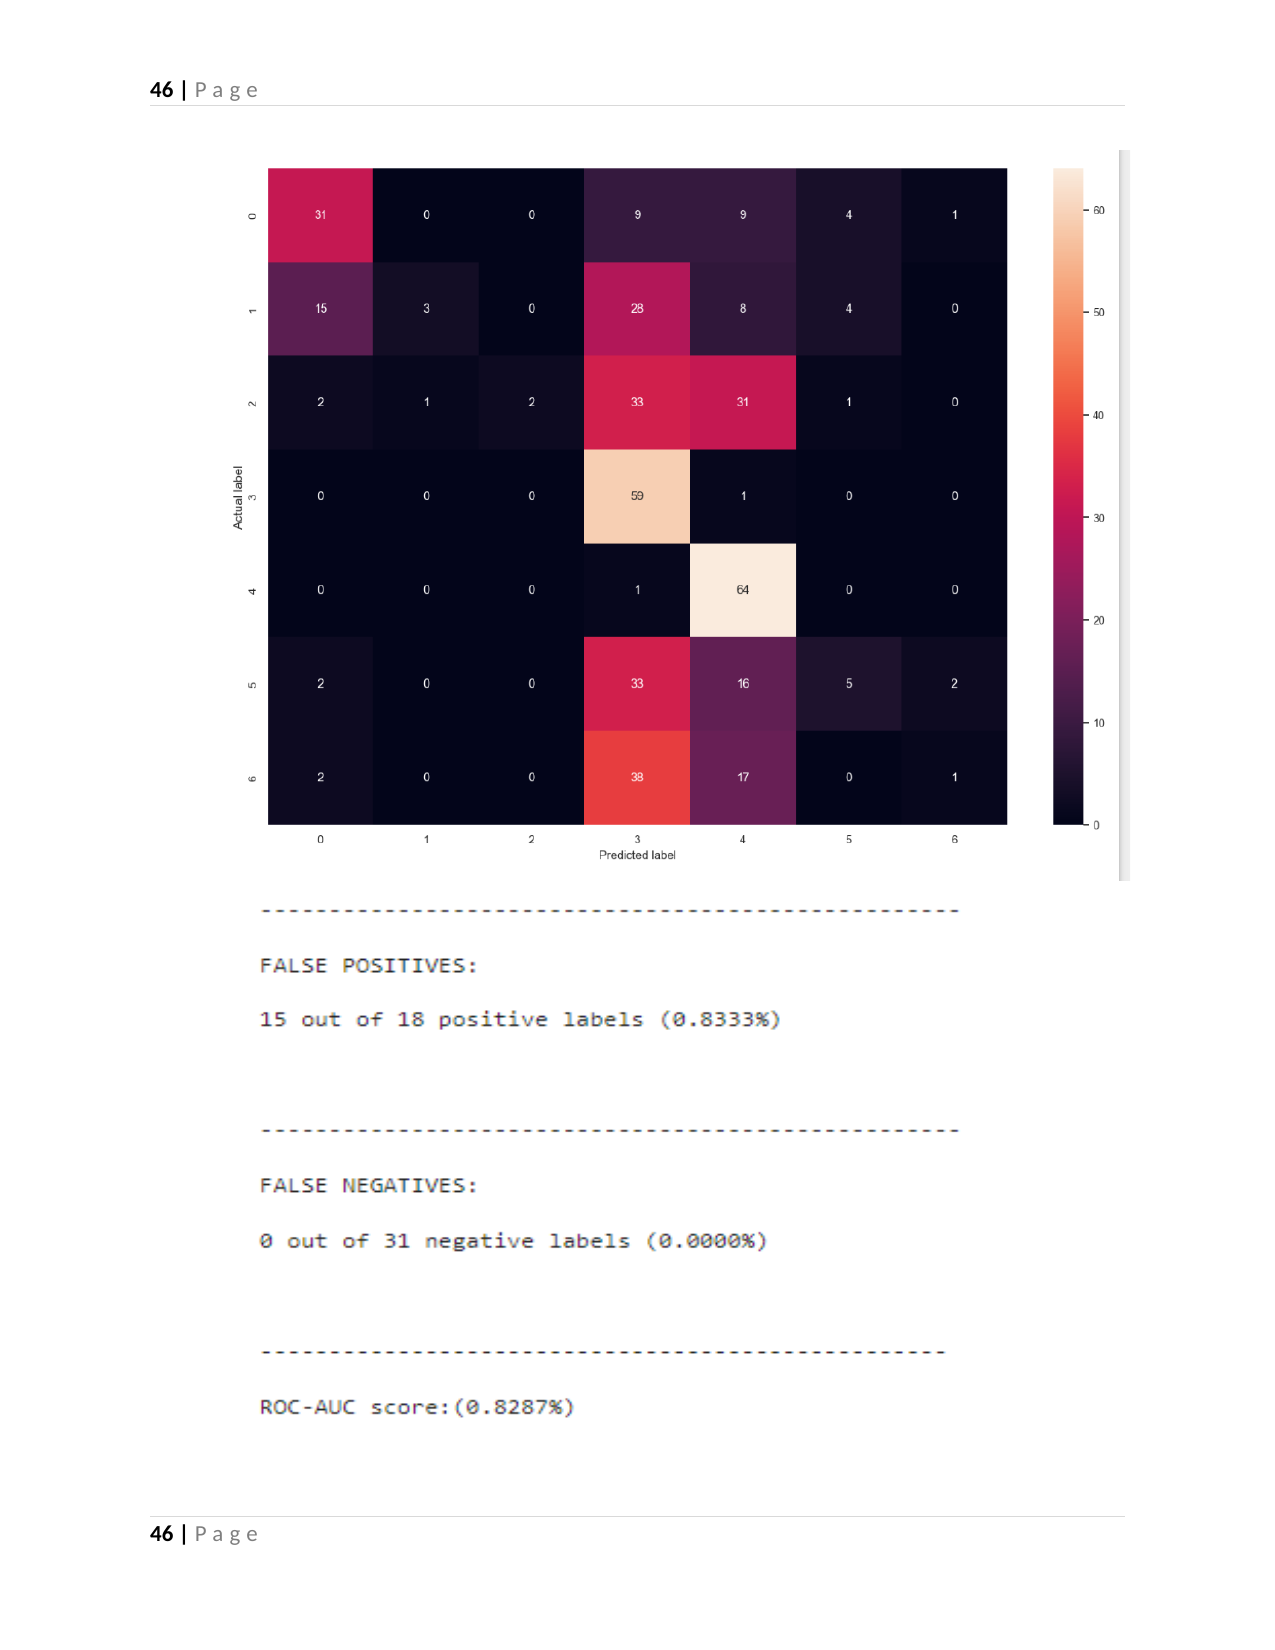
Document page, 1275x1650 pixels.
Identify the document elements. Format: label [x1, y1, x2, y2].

picture [225, 150, 1131, 881]
picture [225, 888, 1131, 1461]
